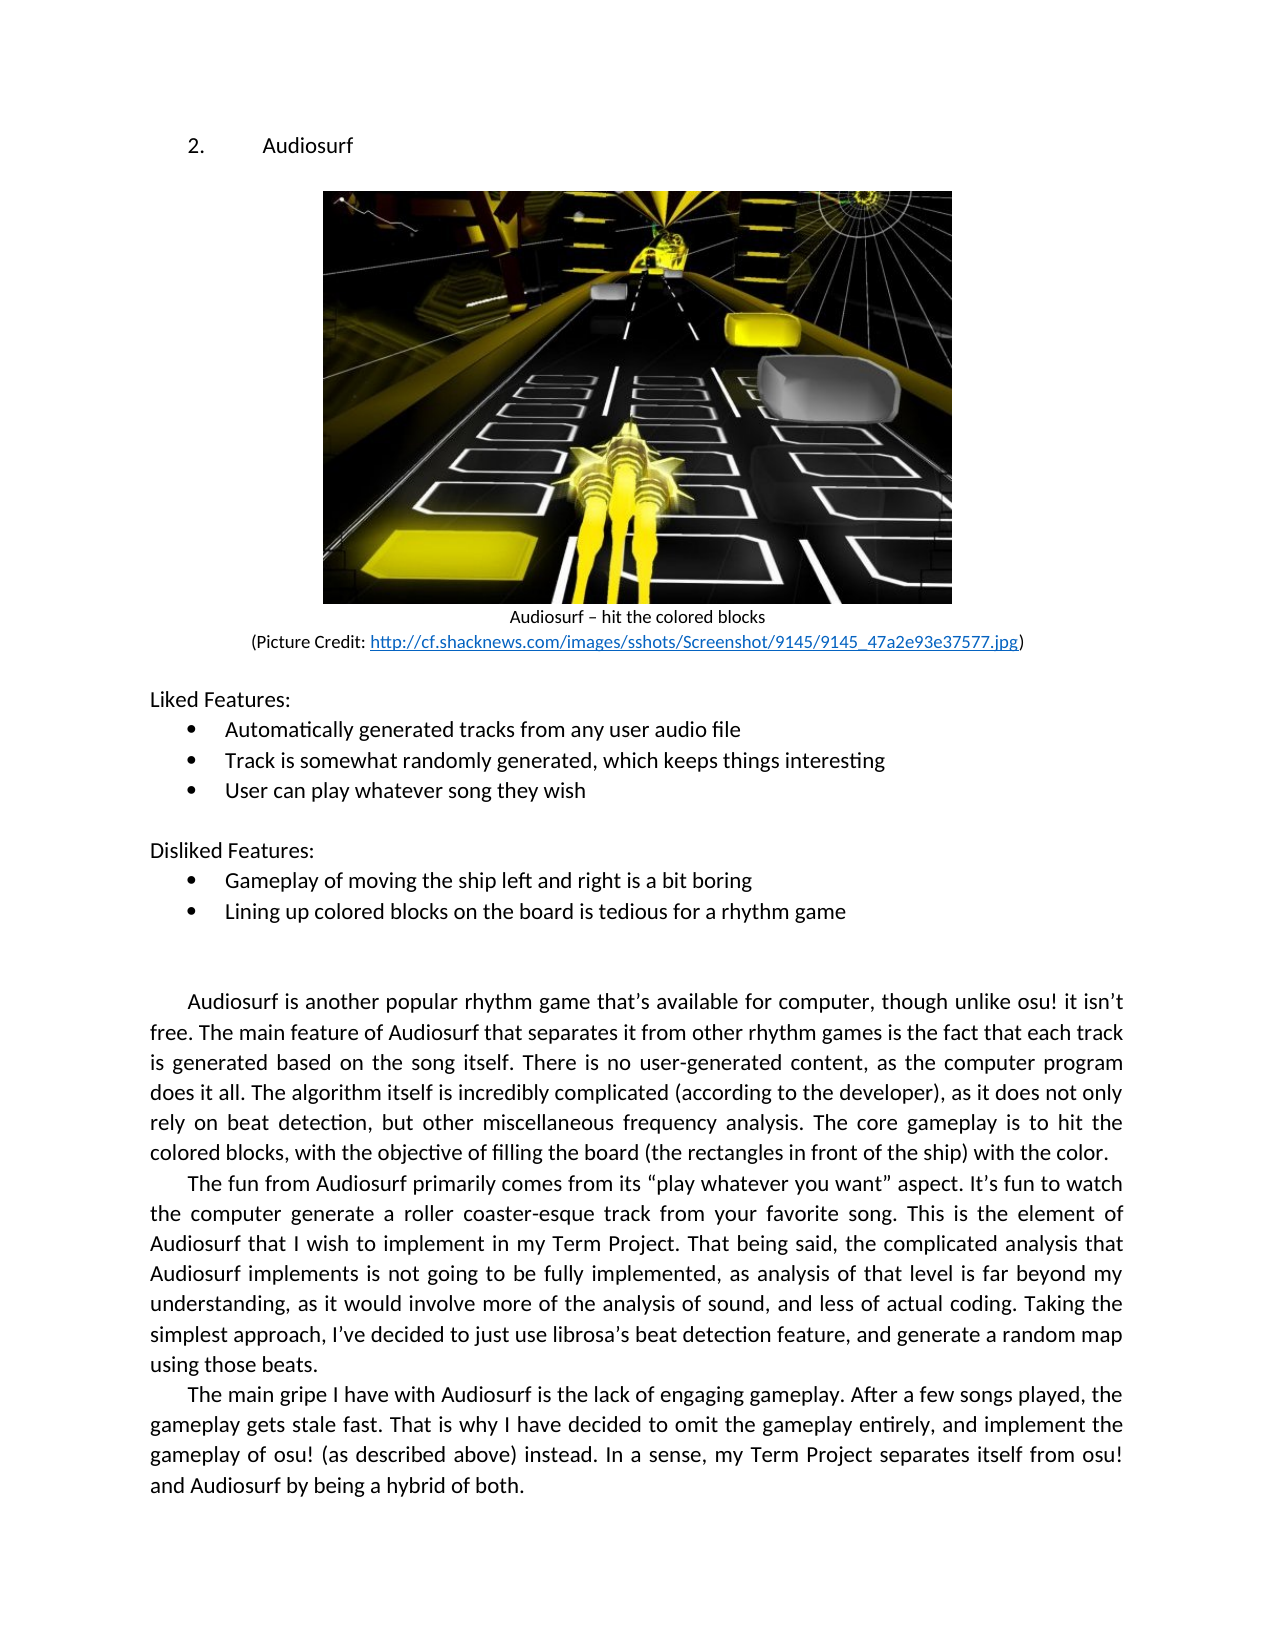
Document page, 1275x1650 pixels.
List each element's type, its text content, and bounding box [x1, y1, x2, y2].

picture [323, 191, 952, 604]
text The fun from Audiosurf primarily comes from its “play whatever you want” aspect. It’s fun to watch the computer generate a roller coaster-esque track from your favorite song. This is the element of Audiosurf that I wish to implement in my Term Project. That being said, the complicated analysis that Audiosurf implements is not going to be fully implemented, as analysis of that level is far beyond my understanding, as it would involve more of the analysis of sound, and less of actual coding. Taking the simplest approach, I’ve decided to just use librosa’s beat detection feature, and generate a random map using those beats. [150, 1169, 1125, 1378]
list Automatically generated tracks from any user audio file [187, 716, 1125, 743]
list Audiosurf [187, 131, 1125, 159]
list Track is somewhat randomly generated, which keeps things interesting [187, 746, 1125, 774]
text Audiosurf is another popular rhythm game that’s available for computer, though unlike osu! it isn’t free. The main feature of Audiosurf that separates it from other rhythm games is the fact that each track is generated based on the song itself. There is no user-generated content, as the computer program does it all. The algorithm itself is incredibly complicated (according to the developer), as it does not only rely on beat detection, but other miscellaneous frequency analysis. The core gameplay is to hit the colored blocks, with the objective of filling the board (the rectangles in front of the ship) with the color. [150, 987, 1125, 1166]
list User can play whatever song they wish [187, 776, 1125, 804]
text (Picture Credit: http://cf.shacknews.com/images/sshots/Screenshot/9145/9145_47a2e93e37577.jpg) [150, 630, 1125, 653]
text Liked Features: [150, 685, 1125, 713]
text The main gripe I have with Audiosurf is the lack of engaging gameplay. After a few songs played, the gameplay gets stale fast. That is why I have decided to omit the gameplay entirely, and implement the gameplay of osu! (as described above) instead. In a sense, my Term Project separates itself from osu! and Audiosurf by being a hybrid of both. [150, 1380, 1125, 1499]
text Disliked Features: [150, 836, 1125, 864]
list Gameplay of moving the ship left and right is a bit boring [187, 867, 1125, 894]
text Audiosurf – hit the colored blocks [150, 606, 1125, 629]
list Lining up colored blocks on the board is tedious for a rhythm game [187, 897, 1125, 925]
